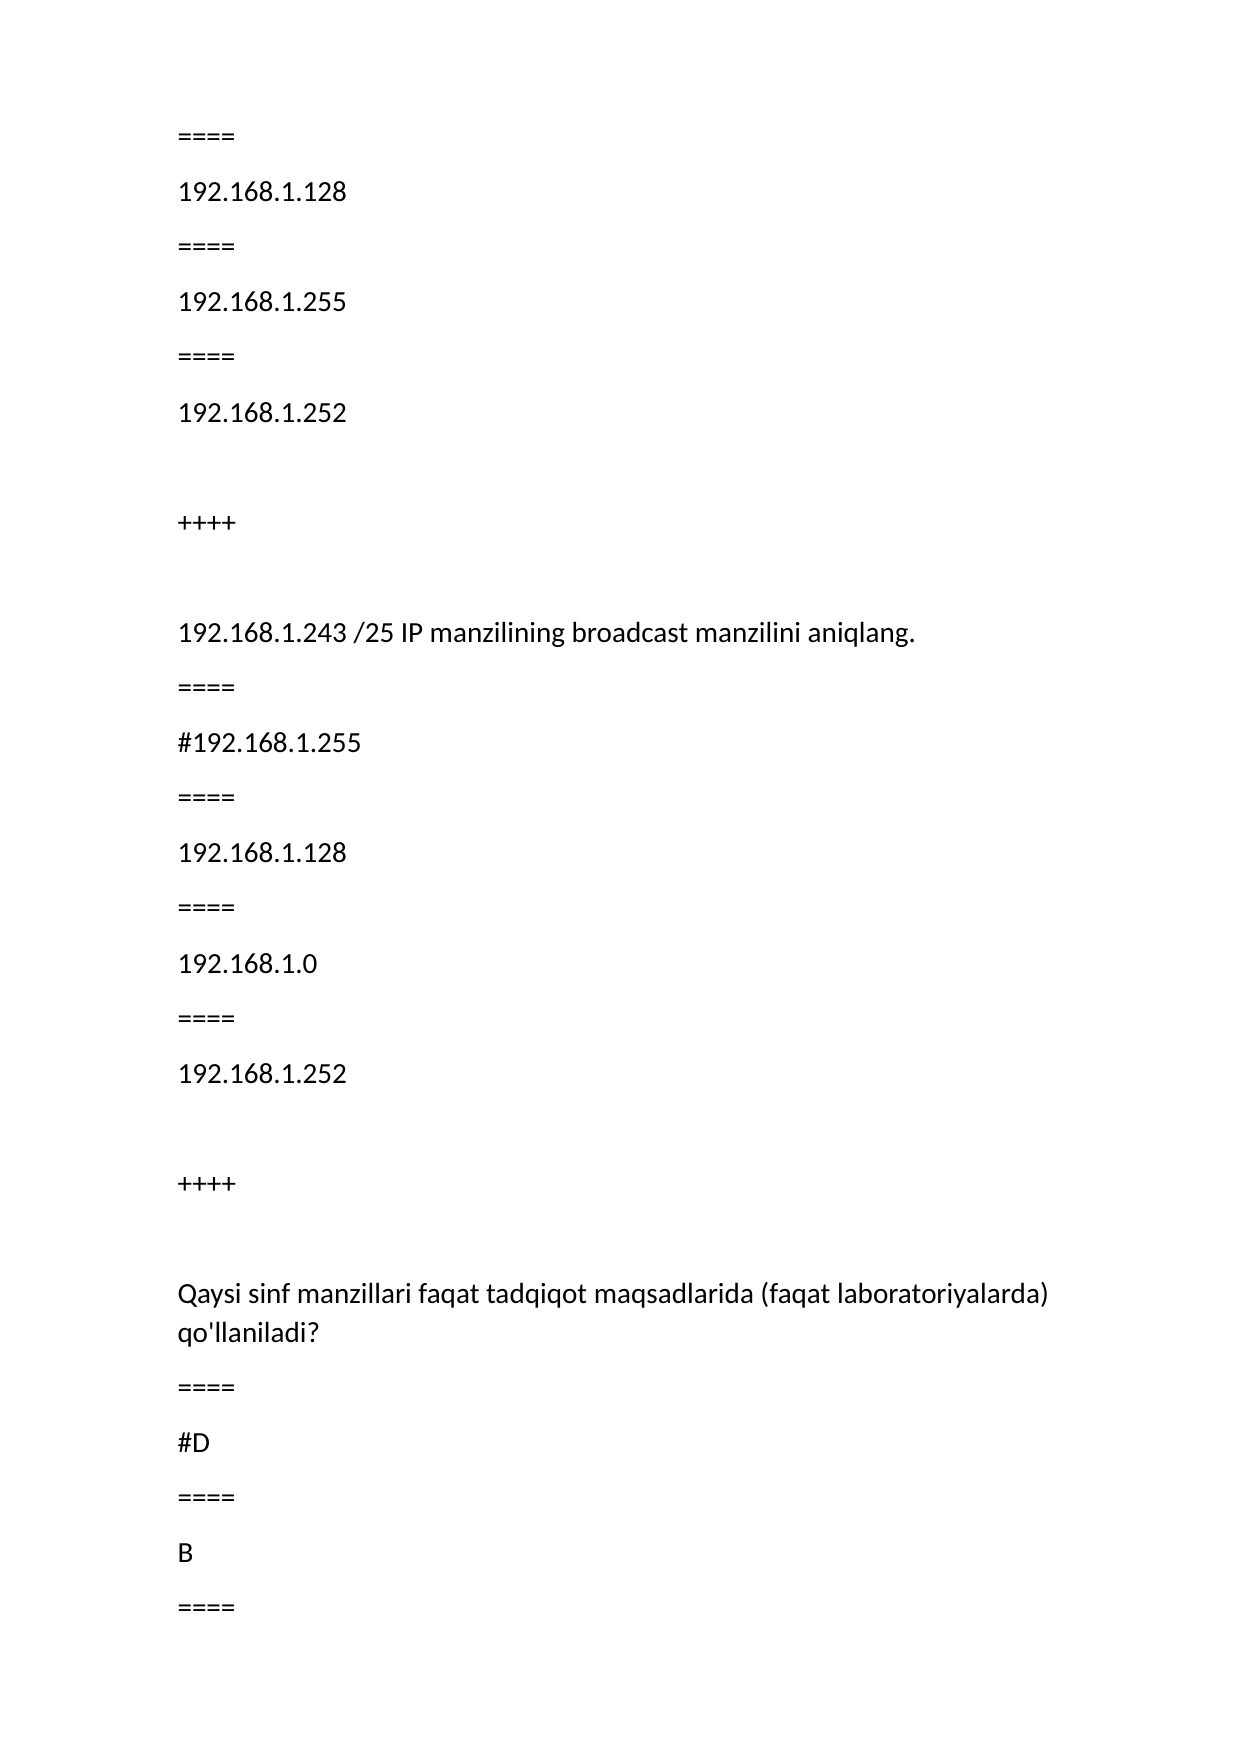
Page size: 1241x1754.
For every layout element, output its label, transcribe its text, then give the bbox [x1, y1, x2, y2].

text ++++ [177, 504, 1152, 539]
text #D [177, 1424, 1152, 1459]
text ==== [177, 228, 1152, 264]
text ==== [177, 118, 1152, 154]
text ==== [177, 1369, 1152, 1404]
text ==== [177, 669, 1152, 705]
text ==== [177, 1589, 1152, 1625]
text ==== [177, 338, 1152, 374]
text 192.168.1.128 [177, 173, 1152, 209]
text 192.168.1.0 [177, 945, 1152, 980]
text ==== [177, 1479, 1152, 1515]
text 192.168.1.128 [177, 834, 1152, 870]
text 192.168.1.255 [177, 283, 1152, 319]
text #192.168.1.255 [177, 724, 1152, 760]
text ==== [177, 779, 1152, 815]
text 192.168.1.252 [177, 1055, 1152, 1091]
text Qaysi sinf manzillari faqat tadqiqot maqsadlarida (faqat laboratoriyalarda) qo'llaniladi? [177, 1275, 1152, 1349]
text ++++ [177, 1165, 1152, 1201]
text 192.168.1.252 [177, 394, 1152, 429]
text ==== [177, 1000, 1152, 1035]
text B [177, 1534, 1152, 1570]
text 192.168.1.243 /25 IP manzilining broadcast manzilini aniqlang. [177, 614, 1152, 650]
text ==== [177, 889, 1152, 925]
